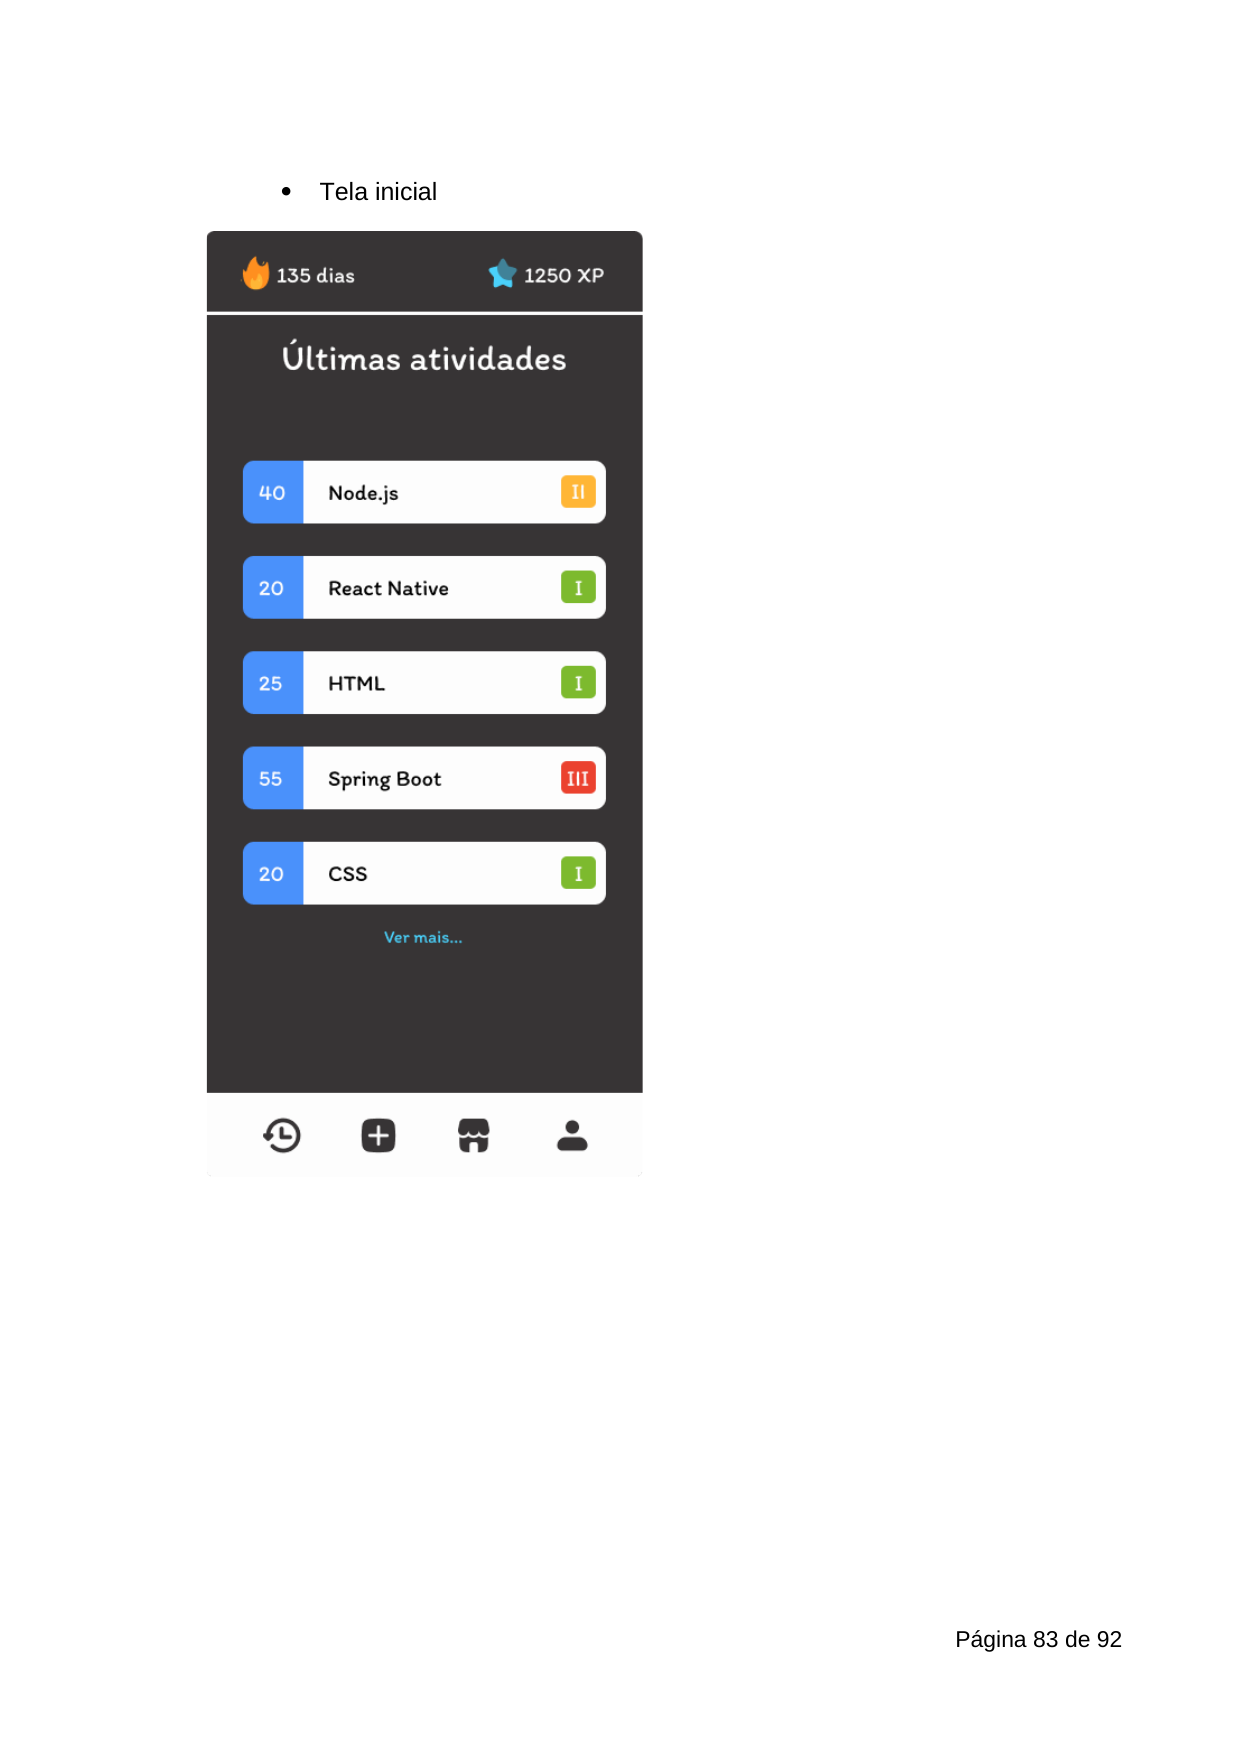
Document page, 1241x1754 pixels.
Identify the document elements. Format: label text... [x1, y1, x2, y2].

picture [206, 231, 643, 1177]
list Tela inicial [282, 177, 1122, 206]
